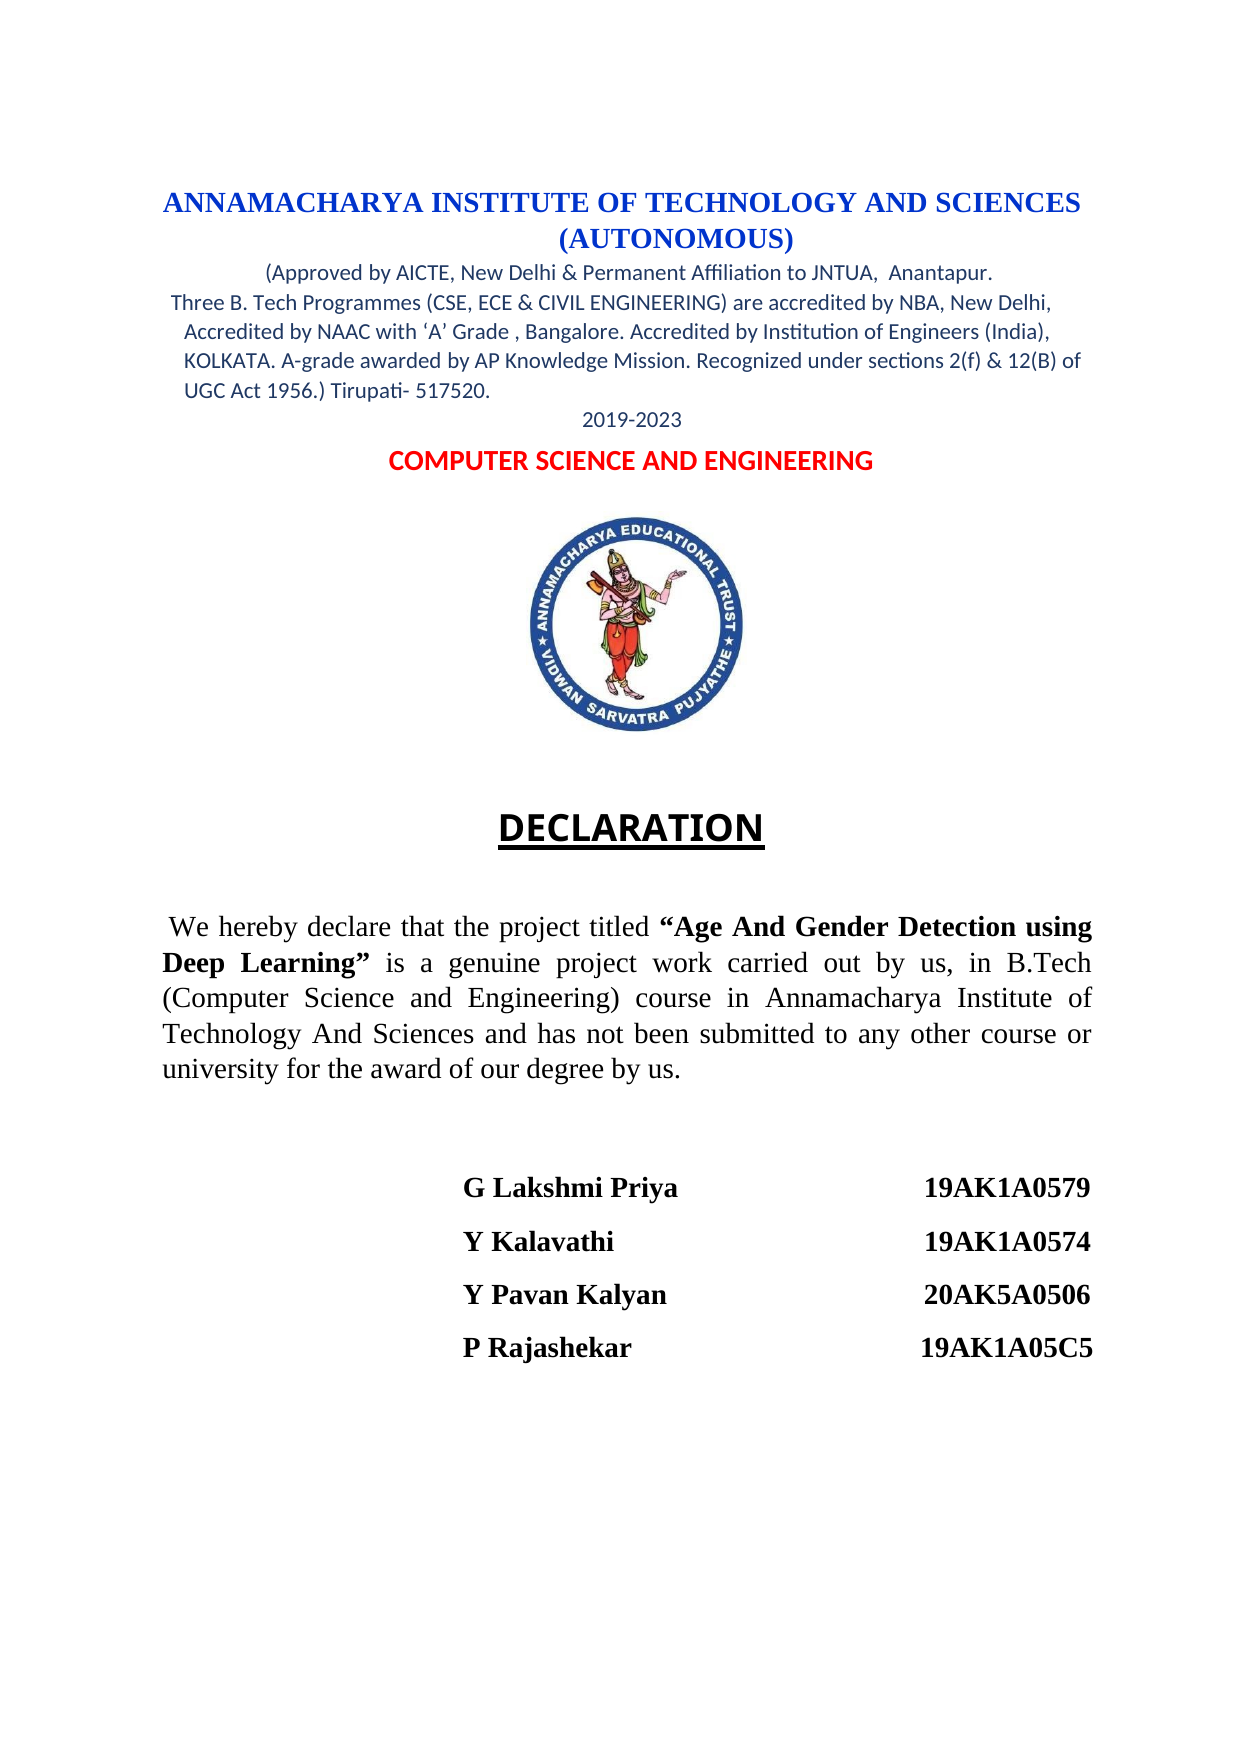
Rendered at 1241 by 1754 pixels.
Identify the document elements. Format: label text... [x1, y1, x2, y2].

text (Approved by AICTE, New Delhi & Permanent Affiliation to JNTUA, Anantapur. [265, 258, 1159, 286]
text (AUTONOMOUS) [289, 221, 1063, 255]
subtitle G Lakshmi Priya 19AK1A0579 [463, 1170, 1159, 1204]
text We hereby declare that the project titled “Age And Gender Detection using Deep Learning” is a genuine project work carried out by us, in B.Tech (Computer Science and Engineering) course in Annamacharya Institute of Technology And Sciences and has not been submitted to any other course or university for the award of our degree by us. [162, 909, 1092, 1085]
subtitle ANNAMACHARYA INSTITUTE OF TECHNOLOGY AND SCIENCES [131, 185, 1112, 219]
text DECLARATION [289, 802, 972, 853]
text P Rajashekar 19AK1A05C5 [463, 1330, 1159, 1363]
text 2019-2023 [289, 405, 974, 433]
text Three B. Tech Programmes (CSE, ECE & CIVIL ENGINEERING) are accredited by NBA, New Delhi, Accredited by NAAC with ‘A’ Grade , Bangalore. Accredited by Institution of Engineers (India), KOLKATA. A-grade awarded by AP Knowledge Mission. Recognized under sections 2(f) & 12(B) of UGC Act 1956.) Tirupati- 517520. [171, 288, 1085, 404]
text Y Kalavathi 19AK1A0574 [463, 1224, 1159, 1257]
subtitle COMPUTER SCIENCE AND ENGINEERING [387, 442, 874, 477]
subtitle Y Pavan Kalyan 20AK5A0506 [463, 1277, 1159, 1310]
picture [526, 511, 747, 736]
